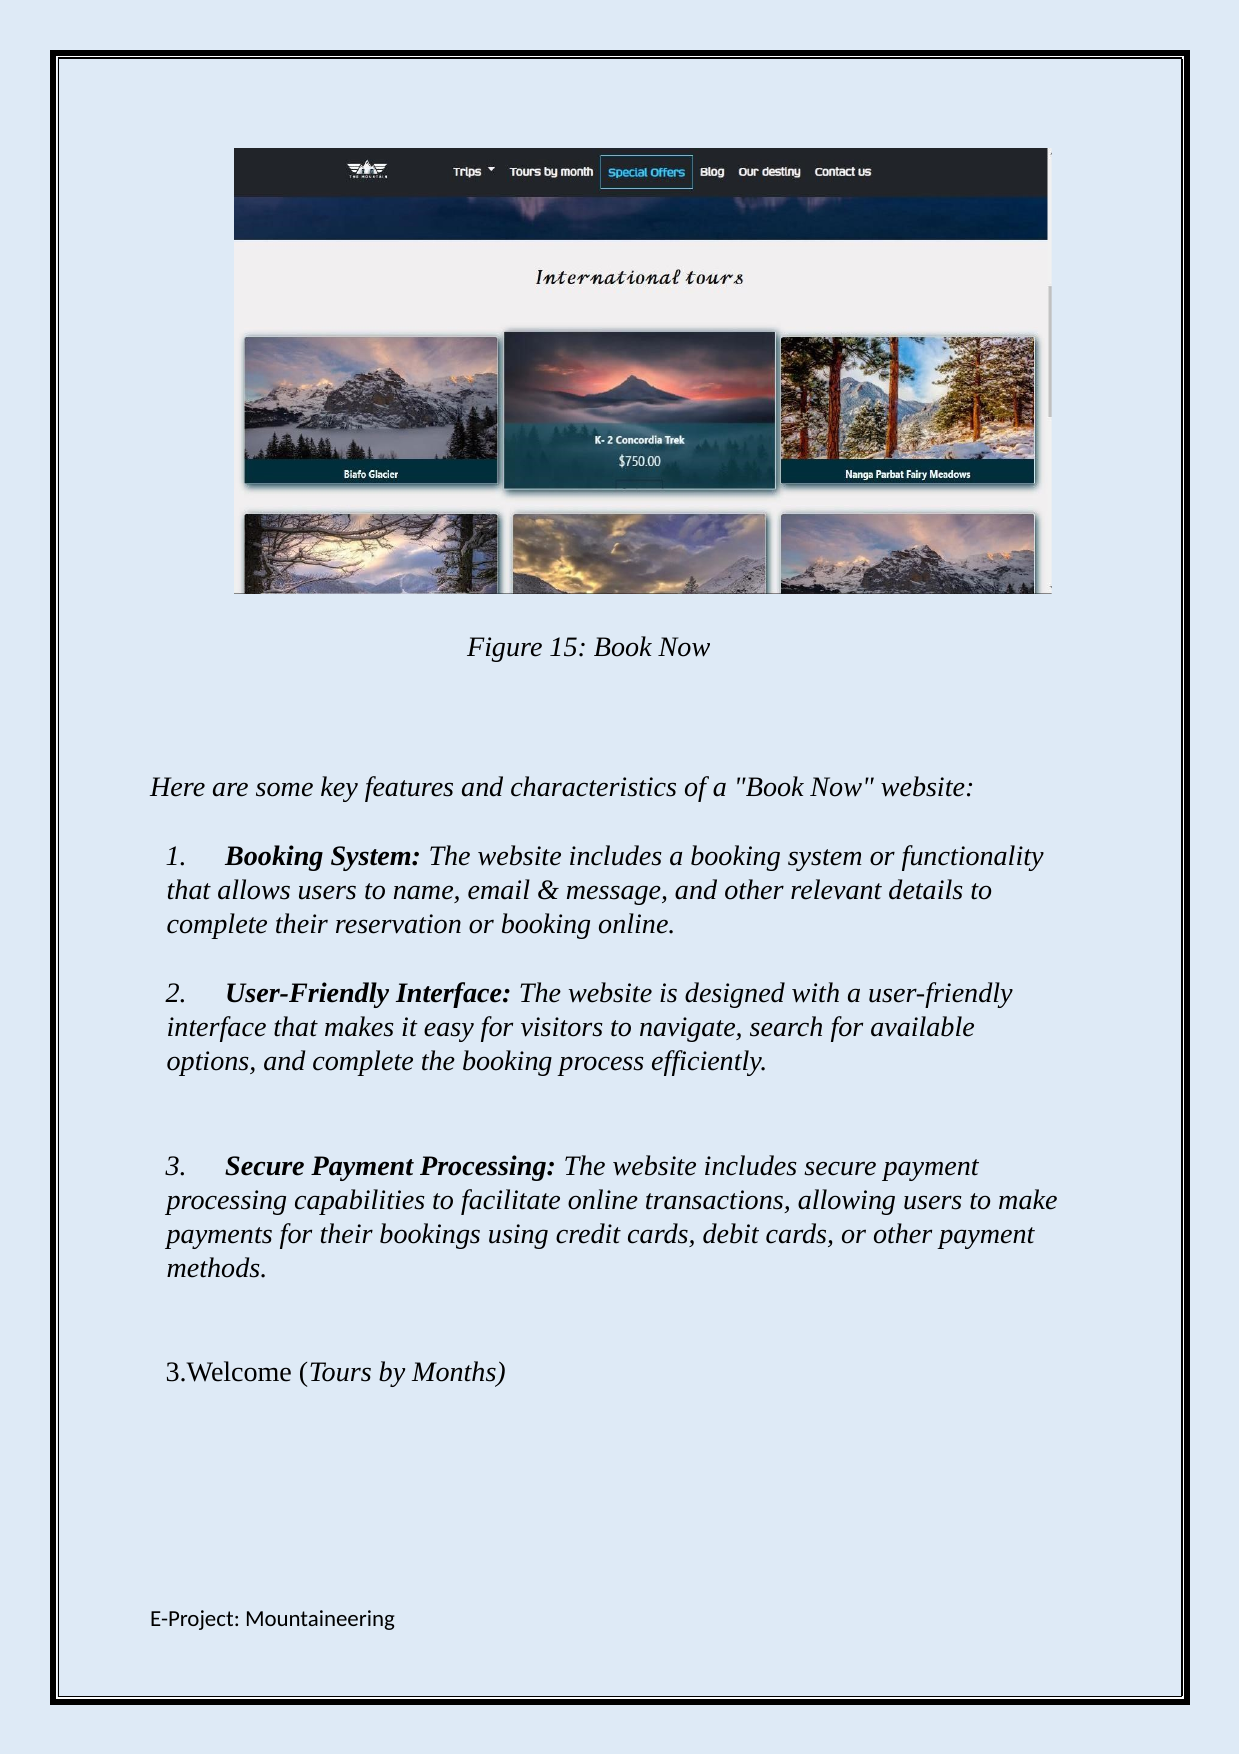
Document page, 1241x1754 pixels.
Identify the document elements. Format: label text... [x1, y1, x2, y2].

text 3.Welcome (Tours by Months) [165, 1355, 1070, 1387]
picture [234, 148, 1052, 594]
list User-Friendly Interface: The website is designed with a user-friendly interface that makes it easy for visitors to navigate, search for available options, and complete the booking process efficiently. [165, 977, 1070, 1077]
text Here are some key features and characteristics of a "Book Now" website: [150, 770, 1070, 802]
list Secure Payment Processing: The website includes secure payment processing capabilities to facilitate online transactions, allowing users to make payments for their bookings using credit cards, debit cards, or other payment methods. [165, 1149, 1070, 1283]
text Figure 15: Book Now [165, 631, 1070, 663]
list Booking System: The website includes a booking system or functionality that allows users to name, email & message, and other relevant details to complete their reservation or booking online. [165, 839, 1070, 939]
